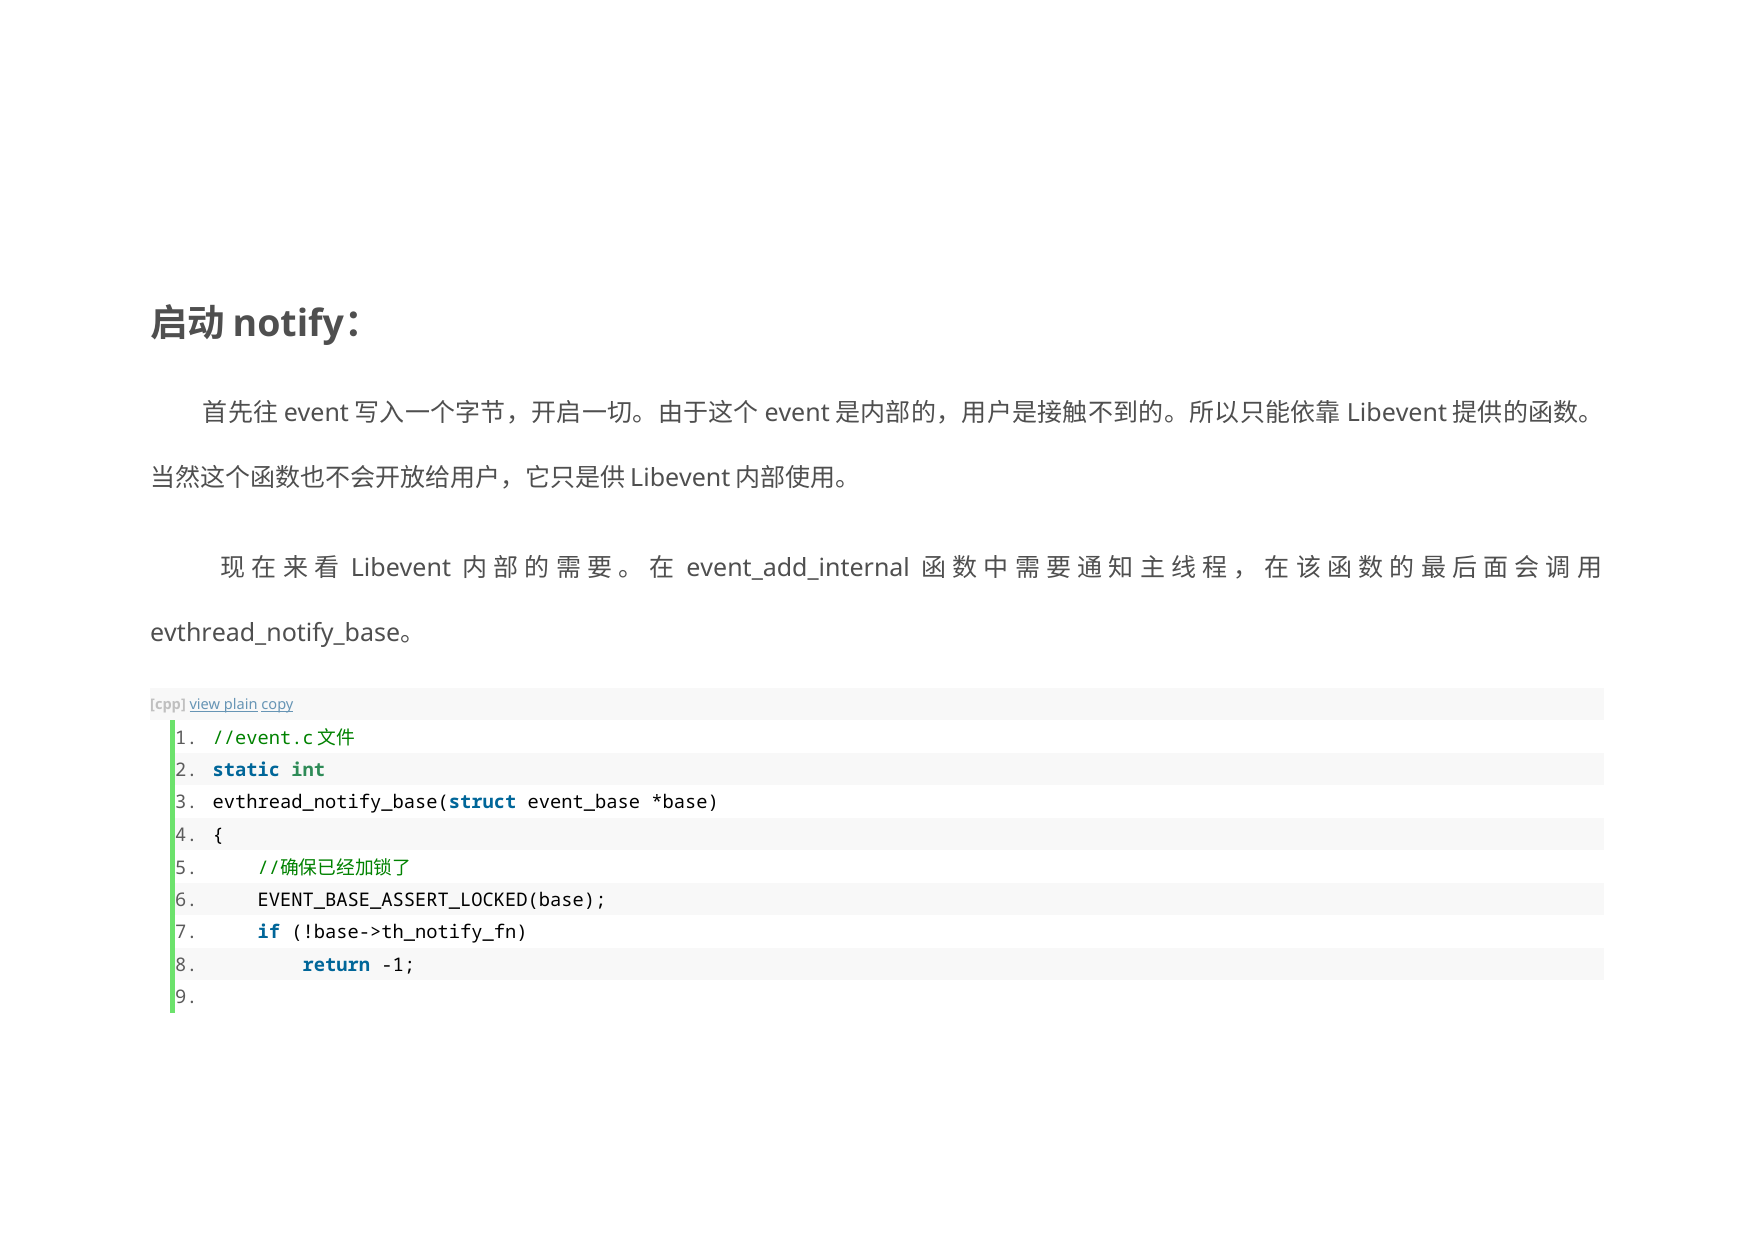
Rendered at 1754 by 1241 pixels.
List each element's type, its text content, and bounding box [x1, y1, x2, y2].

subtitle 启动notify： [150, 288, 1604, 353]
text [cpp] view plain copy [150, 688, 1604, 720]
list return -1; [175, 948, 1604, 980]
list //确保已经加锁了 [175, 850, 1604, 883]
text 现在来看Libevent内部的需要。在event_add_internal函数中需要通知主线程，在该函数的最后面会调用evthread_notify_base。 [150, 533, 1604, 663]
list { [175, 818, 1604, 850]
text 首先往event写入一个字节，开启一切。由于这个event是内部的，用户是接触不到的。所以只能依靠Libevent提供的函数。当然这个函数也不会开放给用户，它只是供Libevent内部使用。 [150, 378, 1604, 508]
list static int [175, 753, 1604, 785]
list evthread_notify_base(struct event_base *base) [175, 785, 1604, 818]
list if (!base->th_notify_fn) [175, 915, 1604, 948]
list //event.c文件 [175, 720, 1604, 753]
list EVENT_BASE_ASSERT_LOCKED(base); [175, 883, 1604, 915]
